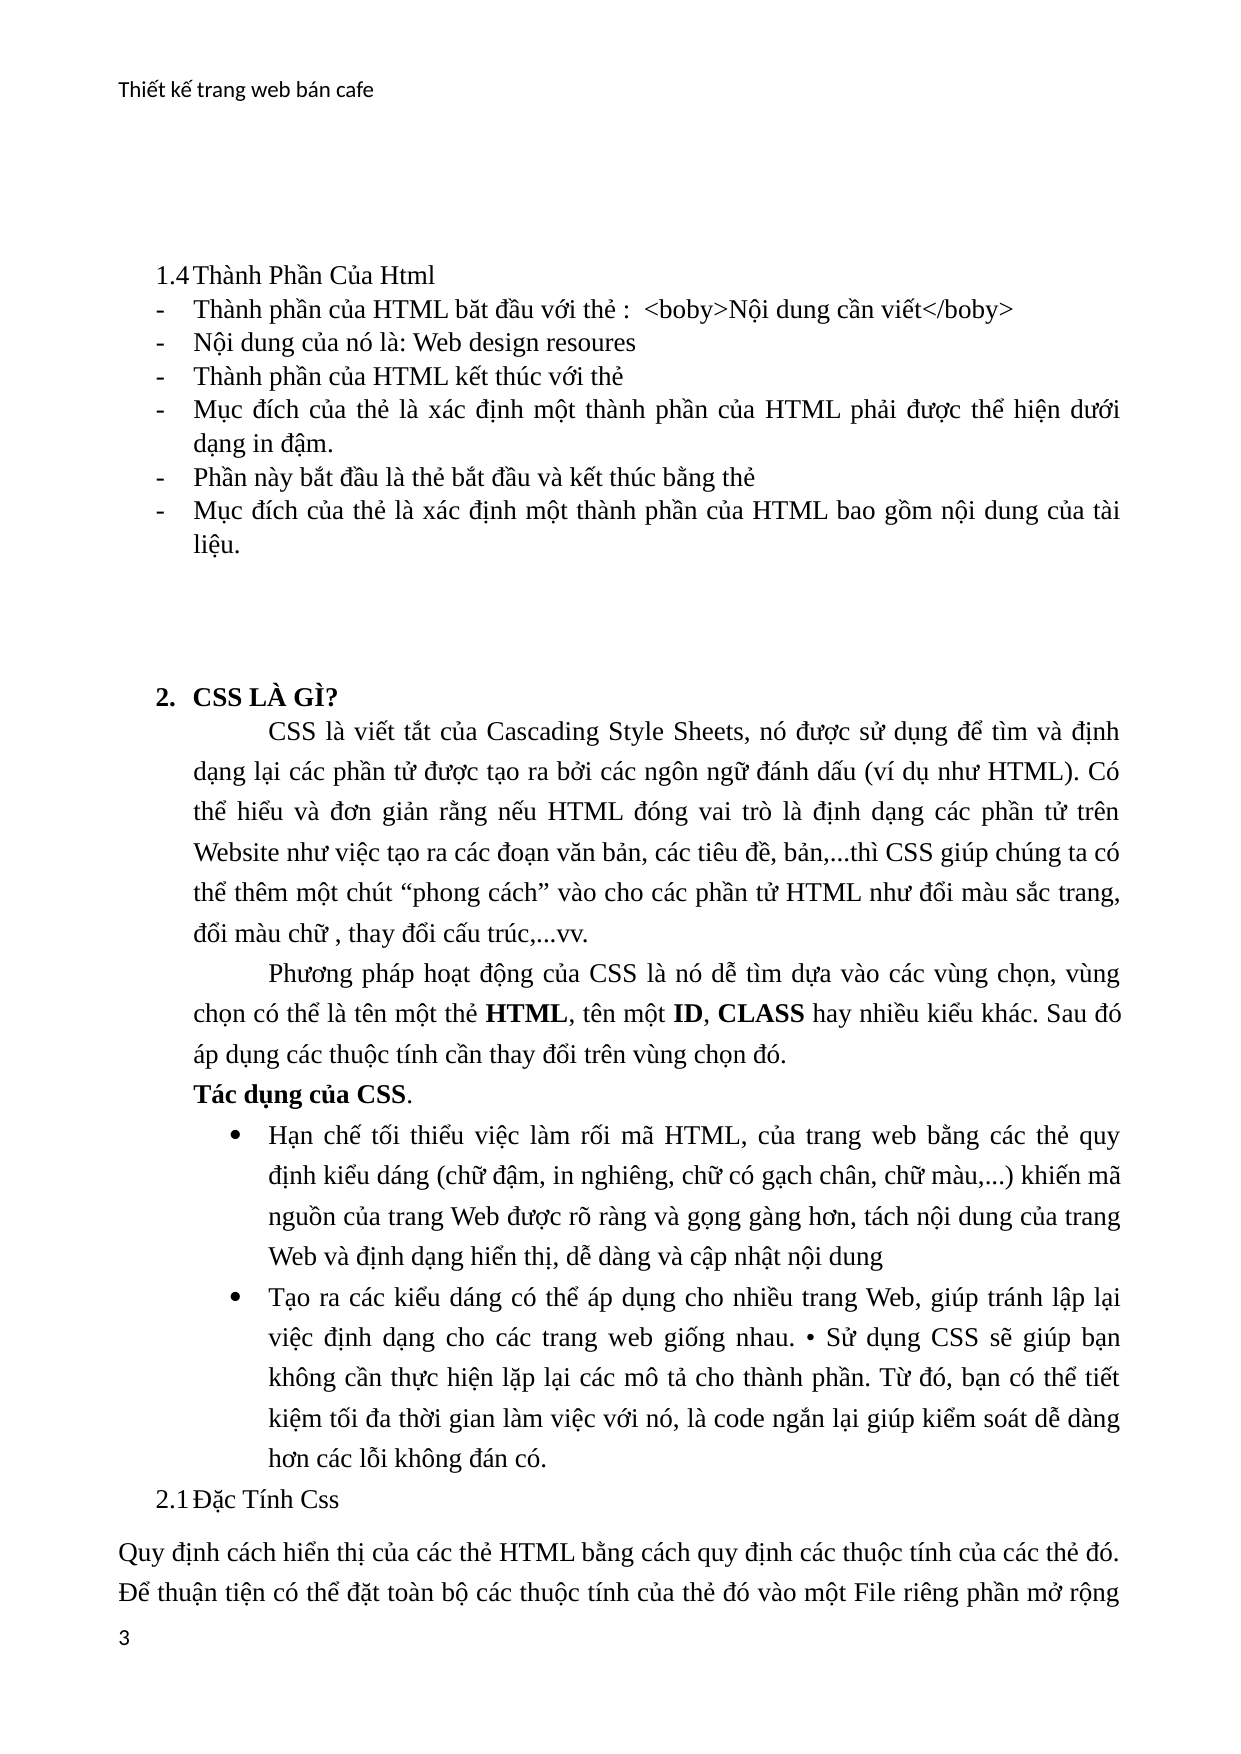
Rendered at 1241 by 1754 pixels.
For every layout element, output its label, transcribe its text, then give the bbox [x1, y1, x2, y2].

list Phương pháp hoạt động của CSS là nó dễ tìm dựa vào các vùng chọn, vùng chọn có thể là tên một thẻ HTML, tên một ID, CLASS hay nhiều kiểu khác. Sau đó áp dụng các thuộc tính cần thay đổi trên vùng chọn đó. [193, 957, 1122, 1069]
list Tạo ra các kiểu dáng có thể áp dụng cho nhiều trang Web, giúp tránh lập lại việc định dạng cho các trang web giống nhau. • Sử dụng CSS sẽ giúp bạn không cần thực hiện lặp lại các mô tả cho thành phần. Từ đó, bạn có thể tiết kiệm tối đa thời gian làm việc với nó, là code ngắn lại giúp kiểm soát dễ dàng hơn các lỗi không đán có. [231, 1281, 1122, 1473]
list Phần này bắt đầu là thẻ bắt đầu và kết thúc bằng thẻ [156, 461, 1122, 492]
list Mục đích của thẻ là xác định một thành phần của HTML bao gồm nội dung của tài liệu. [156, 494, 1122, 559]
list Nội dung của nó là: Web design resoures [156, 327, 1122, 358]
list Thành phần của HTML kết thúc với thẻ [156, 360, 1122, 391]
list Đặc Tính Css [155, 1483, 1122, 1514]
list CSS là viết tắt của Cascading Style Sheets, nó được sử dụng để tìm và định dạng lại các phần tử được tạo ra bởi các ngôn ngữ đánh dấu (ví dụ như HTML). Có thể hiểu và đơn giản rằng nếu HTML đóng vai trò là định dạng các phần tử trên Website như việc tạo ra các đoạn văn bản, các tiêu đề, bản,...thì CSS giúp chúng ta có thể thêm một chút “phong cách” vào cho các phần tử HTML như đổi màu sắc trang, đổi màu chữ , thay đổi cấu trúc,...vv. [193, 715, 1122, 948]
list Hạn chế tối thiểu việc làm rối mã HTML, của trang web bằng các thẻ quy định kiểu dáng (chữ đậm, in nghiêng, chữ có gạch chân, chữ màu,...) khiến mã nguồn của trang Web được rõ ràng và gọng gàng hơn, tách nội dung của trang Web và định dạng hiển thị, dễ dàng và cập nhật nội dung [231, 1119, 1122, 1271]
list Tác dụng của CSS. [193, 1078, 1122, 1109]
list Thành Phần Của Html [155, 259, 1122, 291]
list Thành phần của HTML băt đầu với thẻ : <boby>Nội dung cần viết</boby> [156, 293, 1122, 324]
list Mục đích của thẻ là xác định một thành phần của HTML phải được thể hiện dưới dạng in đậm. [156, 394, 1122, 458]
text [118, 1536, 1122, 1607]
list CSS LÀ GÌ? [155, 681, 1122, 712]
